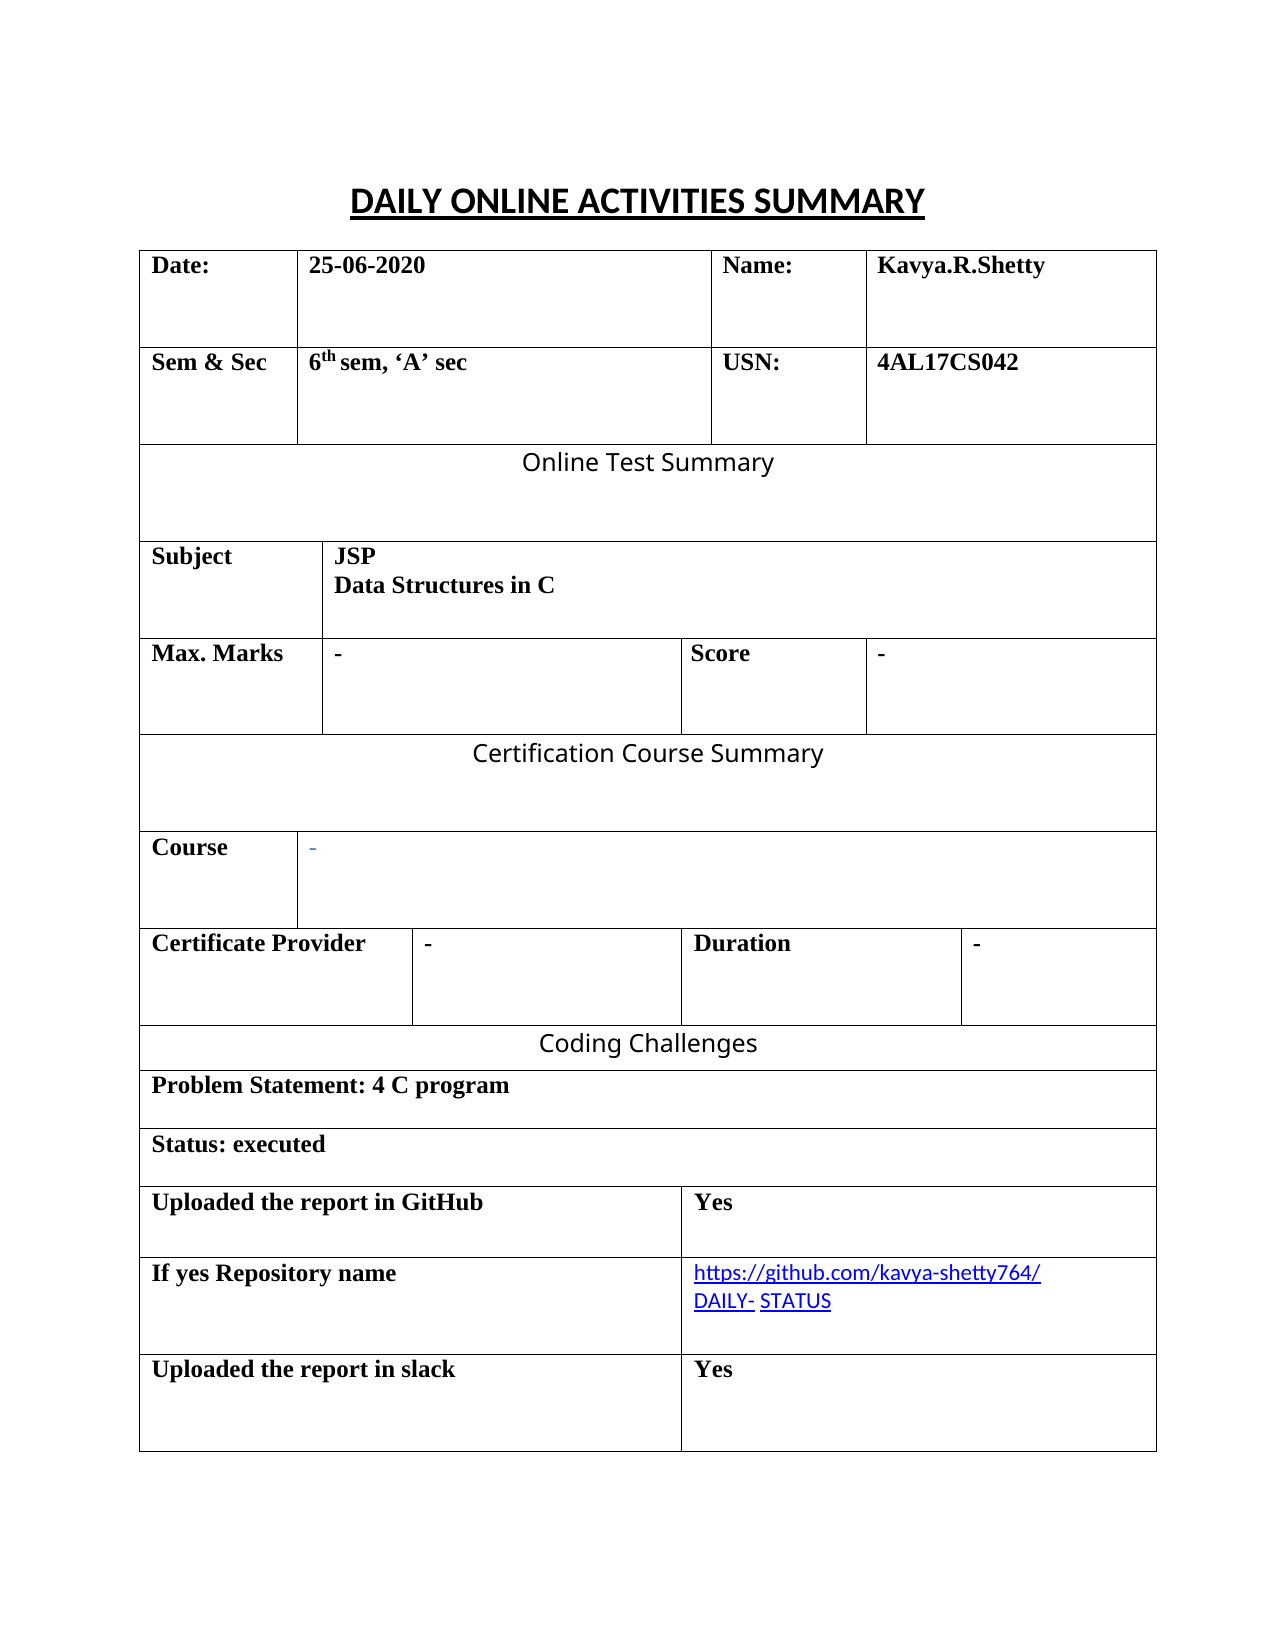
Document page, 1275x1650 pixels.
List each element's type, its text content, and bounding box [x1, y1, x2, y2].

table_header 25-06-2020 [298, 251, 711, 347]
table_cell Yes [682, 1355, 1156, 1451]
table_header Name: [712, 251, 866, 347]
table_cell If yes Repository name [140, 1258, 681, 1354]
table_cell Certificate Provider [140, 929, 412, 1024]
table_cell - [867, 639, 1156, 734]
table_cell Course [140, 832, 297, 928]
table_cell USN: [712, 348, 866, 443]
table_cell Problem Statement: 4 C program [140, 1071, 1156, 1128]
table_header Date: [140, 251, 297, 347]
table_cell - [962, 929, 1156, 1024]
table_cell Yes [682, 1187, 1156, 1257]
table_header Kavya.R.Shetty [867, 251, 1156, 347]
table_cell Max. Marks [140, 639, 322, 734]
table_cell Coding Challenges [140, 1026, 1156, 1069]
table_cell Subject [140, 542, 322, 637]
table_cell - [323, 639, 681, 734]
table_cell https://github.com/kavya-shetty764/DAILY- STATUS [682, 1258, 1156, 1354]
table_cell Uploaded the report in slack [140, 1355, 681, 1451]
table_cell Score [682, 639, 866, 734]
table_cell Uploaded the report in GitHub [140, 1187, 681, 1257]
table_cell - [413, 929, 681, 1024]
table_cell 4AL17CS042 [867, 348, 1156, 443]
table_cell Online Test Summary [140, 445, 1156, 541]
table_cell Duration [682, 929, 961, 1024]
table_cell 6th sem, ‘A’ sec [298, 348, 711, 443]
table_cell Status: executed [140, 1129, 1156, 1186]
table_cell - [298, 832, 1156, 928]
table_cell Certification Course Summary [140, 735, 1156, 831]
title DAILY ONLINE ACTIVITIES SUMMARY [348, 177, 927, 222]
table_cell JSP Data Structures in C [323, 542, 1156, 637]
table_cell Sem & Sec [140, 348, 297, 443]
